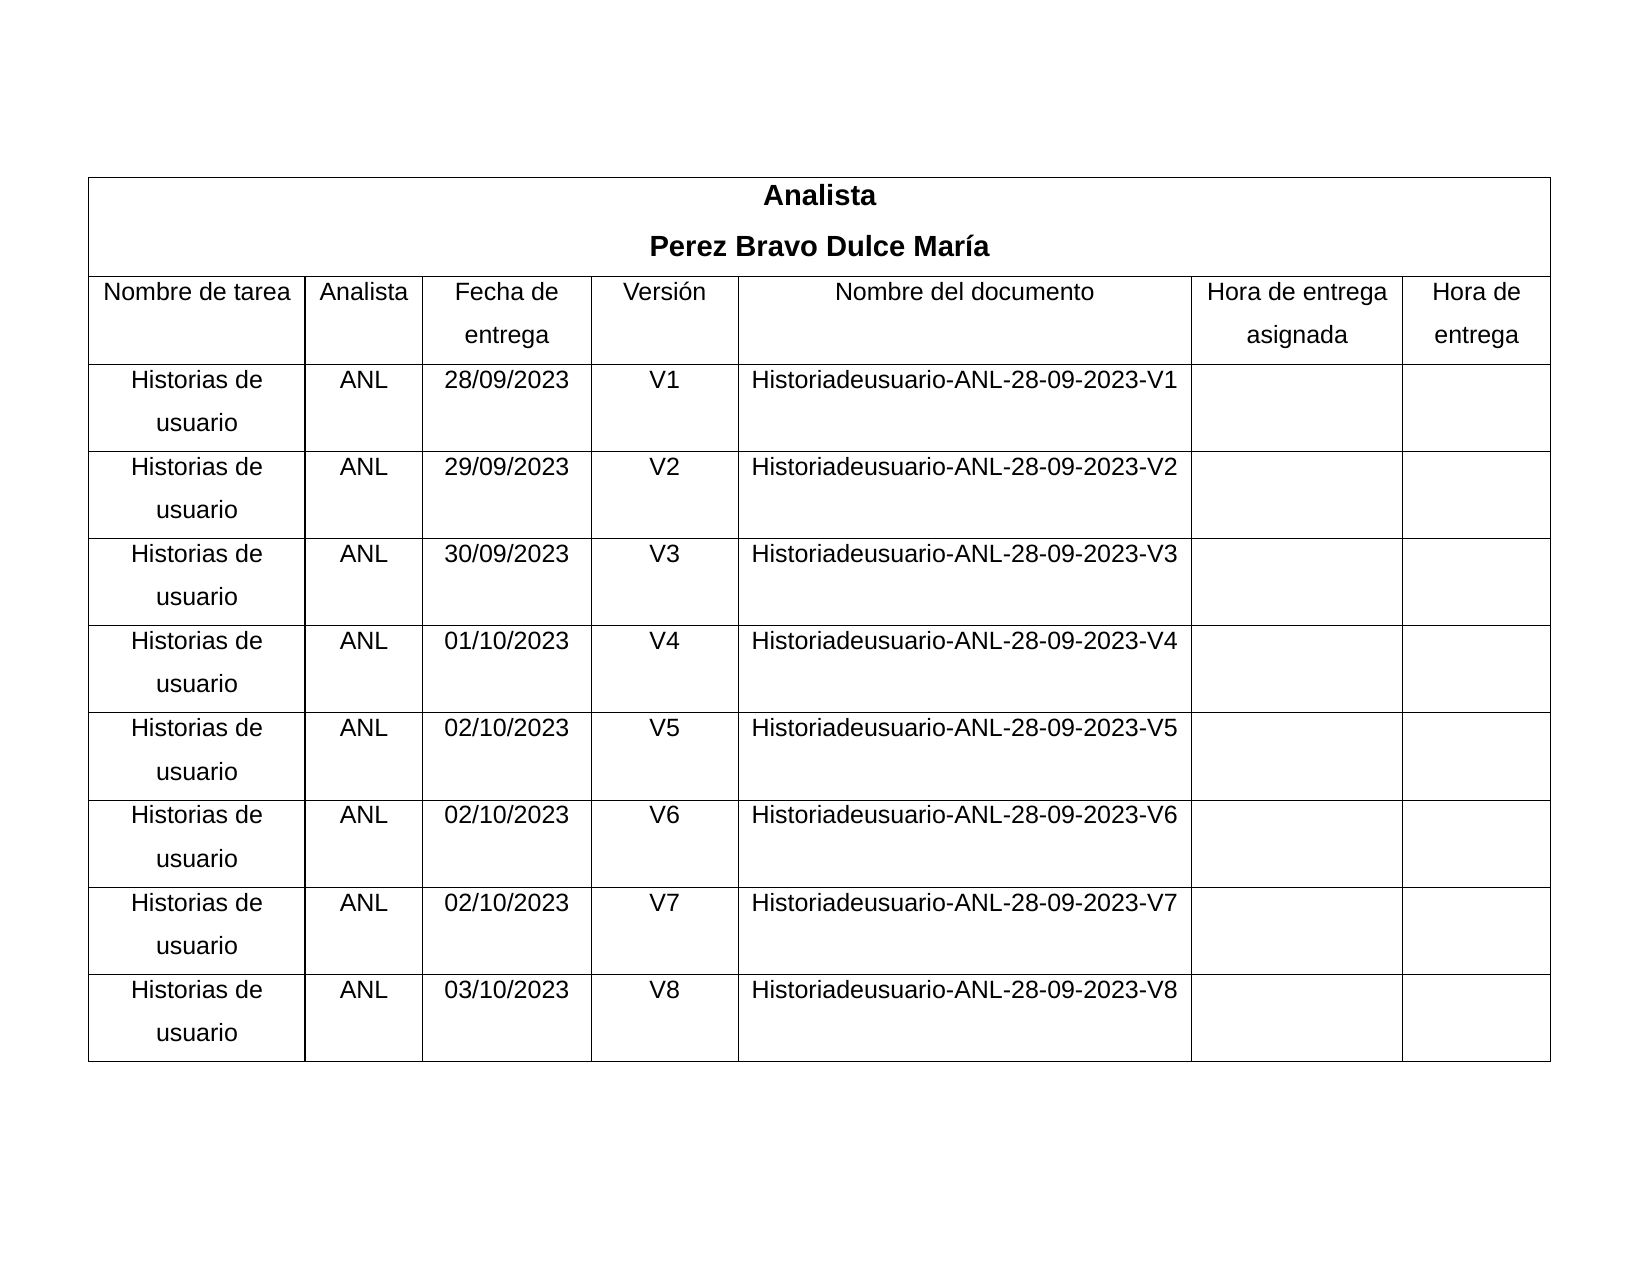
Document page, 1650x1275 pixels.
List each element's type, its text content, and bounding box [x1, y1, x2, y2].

table_cell V4 [592, 626, 738, 712]
table_cell [1192, 452, 1402, 538]
table_cell Versión [592, 277, 738, 363]
table_cell ANL [306, 452, 422, 538]
table_header Analista Perez Bravo Dulce María [89, 178, 1550, 276]
table_cell Historias de usuario [89, 626, 304, 712]
table_cell [1403, 888, 1550, 974]
table_cell V5 [592, 713, 738, 799]
table_cell 02/10/2023 [423, 888, 591, 974]
table_cell Nombre de tarea [89, 277, 304, 363]
table_cell Historias de usuario [89, 888, 304, 974]
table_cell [89, 975, 304, 1061]
table_cell Nombre del documento [739, 277, 1191, 363]
table_cell [1192, 626, 1402, 712]
table_cell [1403, 539, 1550, 625]
table_cell Analista [306, 277, 422, 363]
table_cell 29/09/2023 [423, 452, 591, 538]
table_cell [1403, 626, 1550, 712]
table_cell [1192, 365, 1402, 451]
table_cell Historias de usuario [89, 539, 304, 625]
table_cell Hora de entrega asignada [1192, 277, 1402, 363]
table_cell Historiadeusuario-ANL-28-09-2023-V5 [739, 713, 1191, 799]
table_cell ANL [306, 365, 422, 451]
table_cell [1192, 975, 1402, 1061]
table_cell 02/10/2023 [423, 801, 591, 887]
table_cell 30/09/2023 [423, 539, 591, 625]
table_cell Historiadeusuario-ANL-28-09-2023-V1 [739, 365, 1191, 451]
table_cell Historias de usuario [89, 452, 304, 538]
table_cell V3 [592, 539, 738, 625]
table_cell [1192, 888, 1402, 974]
table_cell V6 [592, 801, 738, 887]
table_cell [1403, 801, 1550, 887]
table_cell 03/10/2023 [423, 975, 591, 1061]
table_cell 02/10/2023 [423, 713, 591, 799]
table_cell Historias de usuario [89, 365, 304, 451]
table_cell ANL [306, 539, 422, 625]
table_cell V2 [592, 452, 738, 538]
table_cell V8 [592, 975, 738, 1061]
table_cell [1403, 713, 1550, 799]
table_cell ANL [306, 713, 422, 799]
table_cell V1 [592, 365, 738, 451]
table_cell 01/10/2023 [423, 626, 591, 712]
table_cell [1403, 975, 1550, 1061]
table_cell Historiadeusuario-ANL-28-09-2023-V6 [739, 801, 1191, 887]
table_cell ANL [306, 801, 422, 887]
table_cell V7 [592, 888, 738, 974]
table_cell Historiadeusuario-ANL-28-09-2023-V4 [739, 626, 1191, 712]
table_cell Historias de usuario [89, 713, 304, 799]
table_cell [1192, 539, 1402, 625]
table_cell [1403, 365, 1550, 451]
table_cell [1192, 713, 1402, 799]
table_cell Historias de usuario [89, 801, 304, 887]
table_cell Historiadeusuario-ANL-28-09-2023-V2 [739, 452, 1191, 538]
table_cell 28/09/2023 [423, 365, 591, 451]
table_cell ANL [306, 626, 422, 712]
table_cell Historiadeusuario-ANL-28-09-2023-V8 [739, 975, 1191, 1061]
table_cell Fecha de entrega [423, 277, 591, 363]
table_cell Historiadeusuario-ANL-28-09-2023-V3 [739, 539, 1191, 625]
table_cell [1192, 801, 1402, 887]
table_cell Historiadeusuario-ANL-28-09-2023-V7 [739, 888, 1191, 974]
table_cell [1403, 452, 1550, 538]
table_cell ANL [306, 888, 422, 974]
table_cell Hora de entrega [1403, 277, 1550, 363]
table_cell ANL [306, 975, 422, 1061]
